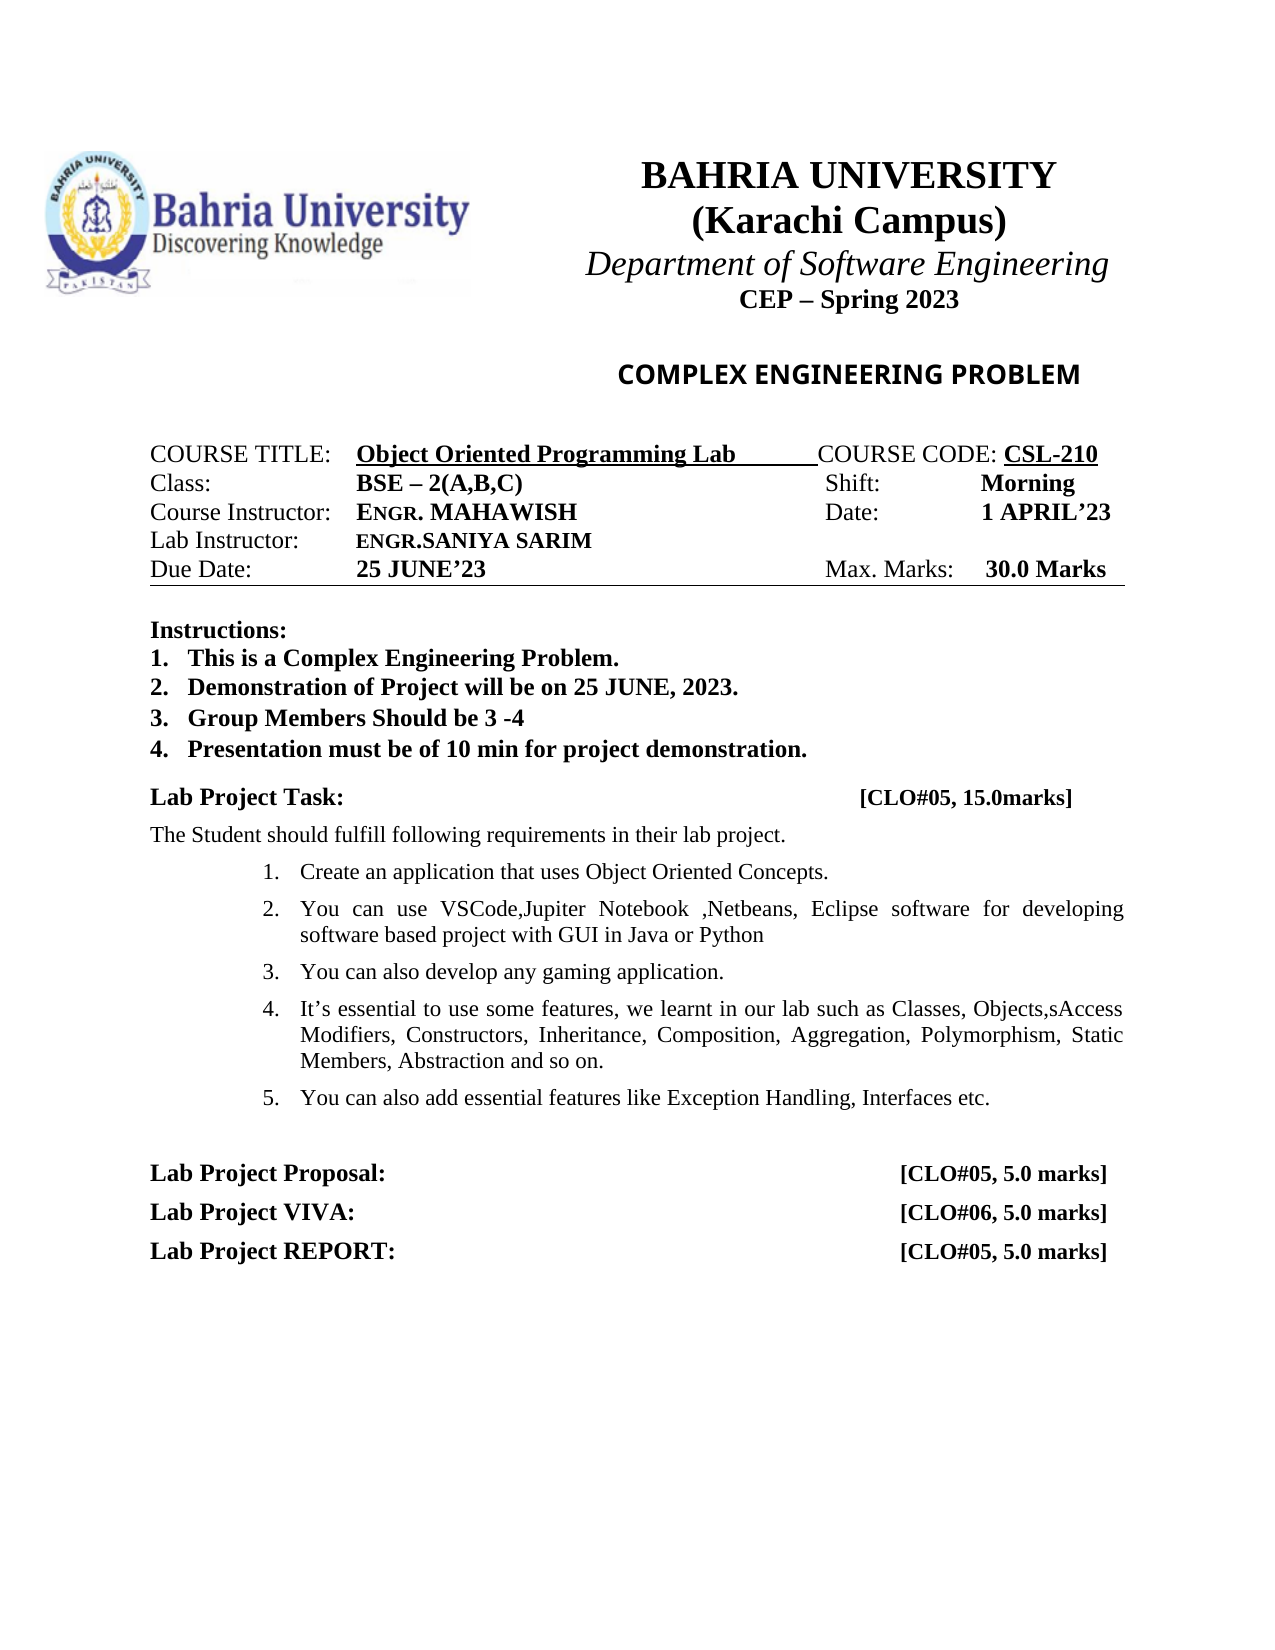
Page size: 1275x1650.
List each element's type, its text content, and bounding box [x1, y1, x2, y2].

text Lab Project REPORT: [CLO#05, 5.0 marks] [150, 1236, 1125, 1265]
list It’s essential to use some features, we learnt in our lab such as Classes, Objects,sAccess Modifiers, Constructors, Inheritance, Composition, Aggregation, Polymorphism, Static Members, Abstraction and so on. [262, 994, 1125, 1074]
text Lab Project Task: [CLO#05, 15.0marks] [150, 782, 1125, 811]
text Due Date: 25 JUNE’23 Max. Marks: 30.0 Marks [150, 554, 1125, 585]
list You can use VSCode,Jupiter Notebook ,Netbeans, Eclipse software for developing software based project with GUI in Java or Python [262, 895, 1125, 947]
list Presentation must be of 10 min for project demonstration. [150, 734, 1125, 763]
list Demonstration of Project will be on 25 JUNE, 2023. [150, 672, 1125, 701]
text Lab Project Proposal: [CLO#05, 5.0 marks] [150, 1158, 1125, 1186]
text Lab Instructor: ENGR.SANIYA SARIM [150, 525, 1125, 554]
list Group Members Should be 3 -4 [150, 703, 1125, 732]
table_header BAHRIA UNIVERSITY (Karachi Campus) Department of Software Engineering CEP – Spring 2023 COMPLEX ENGINEERING PROBLEM [472, 151, 1227, 438]
text COURSE TITLE: Object Oriented Programming Lab COURSE CODE: Csl-210 [150, 439, 1125, 468]
text Class: BSE – 2(A,B,C) Shift: Morning [150, 468, 1125, 497]
table_header [12, 151, 471, 438]
list You can also add essential features like Exception Handling, Interfaces etc. [262, 1084, 1125, 1110]
text Instructions: [150, 615, 1125, 643]
text Lab Project VIVA: [CLO#06, 5.0 marks] [150, 1197, 1125, 1226]
picture [37, 151, 471, 297]
list Create an application that uses Object Oriented Concepts. [262, 858, 1125, 884]
text The Student should fulfill following requirements in their lab project. [150, 821, 1125, 847]
list This is a Complex Engineering Problem. [150, 643, 1125, 672]
list You can also develop any gaming application. [262, 958, 1125, 984]
text Course Instructor: Engr. MAHAWISH Date: 1 APRIL’23 [150, 497, 1125, 525]
